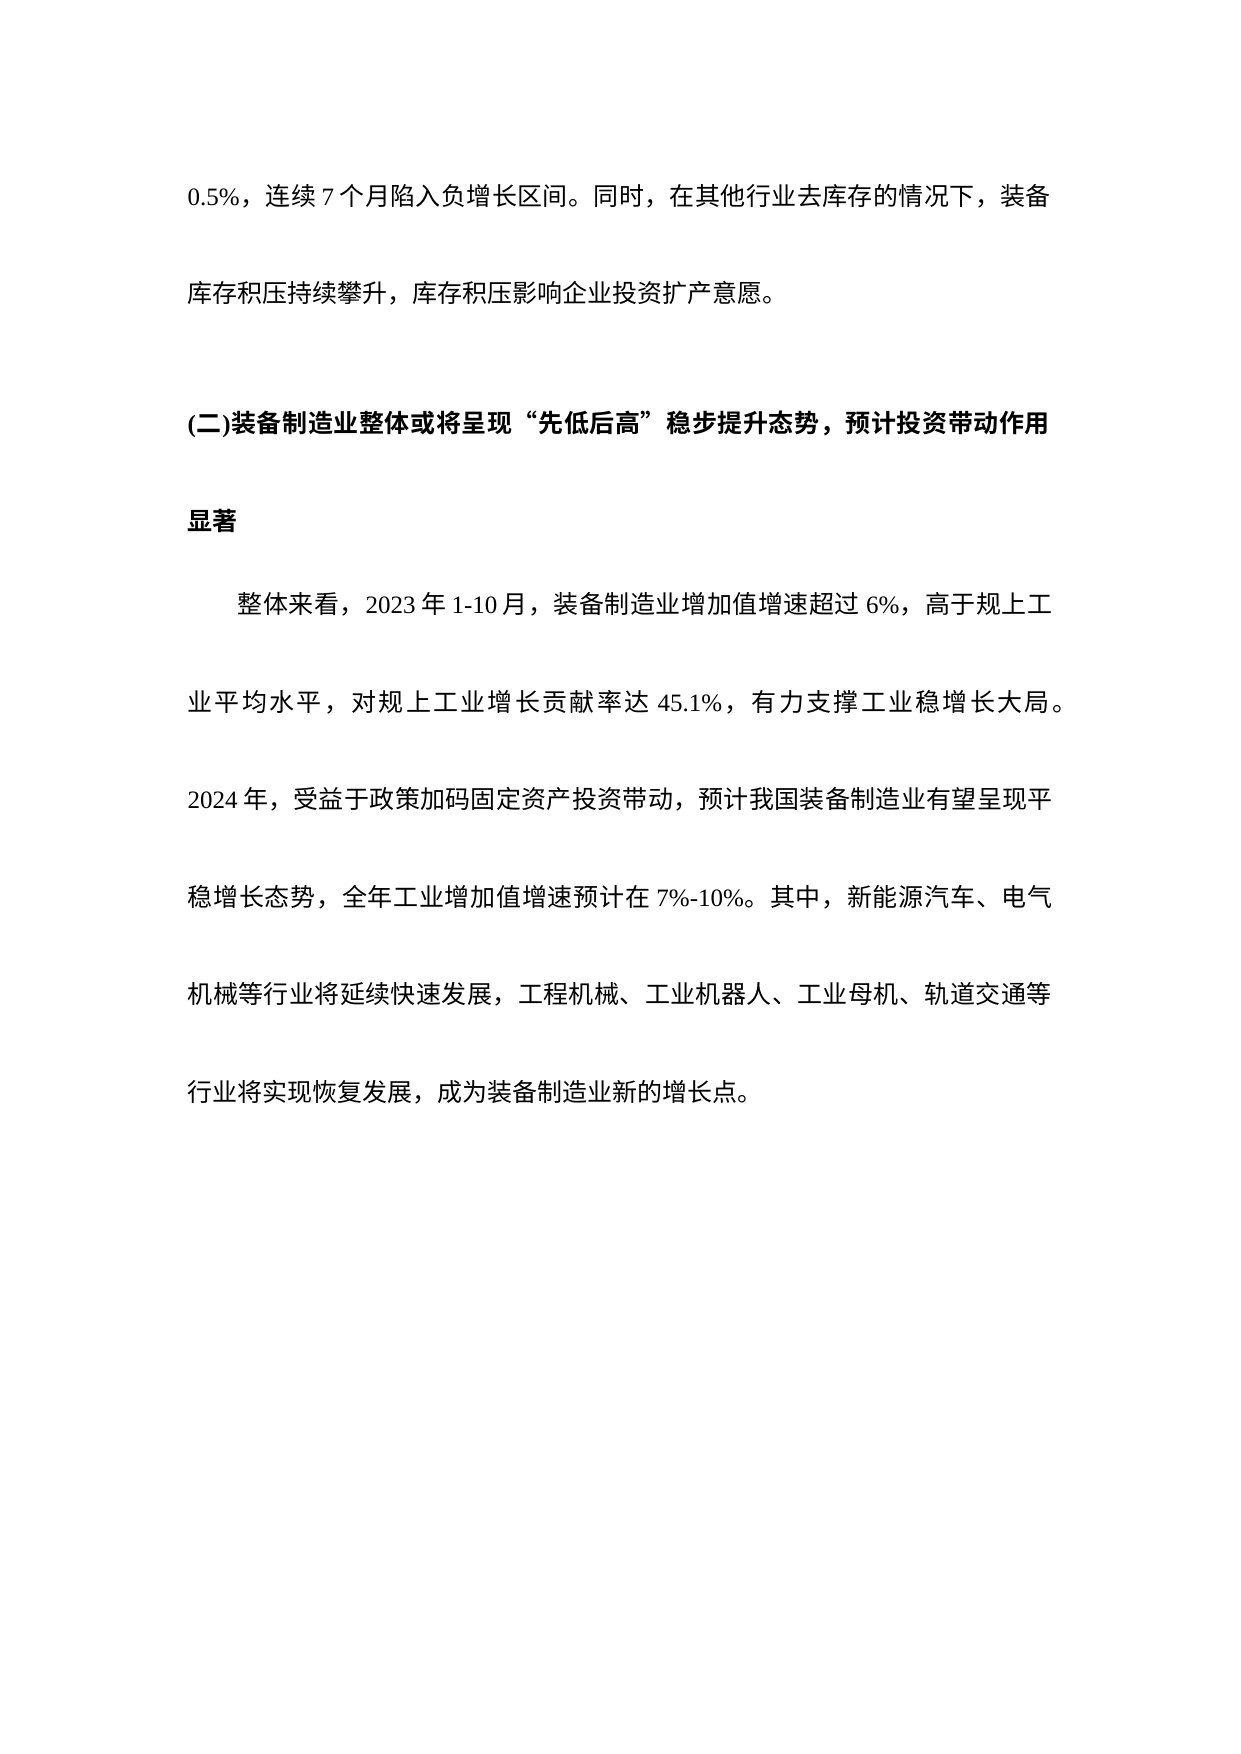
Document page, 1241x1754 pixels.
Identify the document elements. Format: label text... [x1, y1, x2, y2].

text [187, 162, 1053, 324]
text 整体来看，2023年1-10月，装备制造业增加值增速超过6%，高于规上工业平均水平，对规上工业增长贡献率达45.1%，有力支撑工业稳增长大局。2024年，受益于政策加码固定资产投资带动，预计我国装备制造业有望呈现平稳增长态势，全年工业增加值增速预计在7%-10%。其中，新能源汽车、电气机械等行业将延续快速发展，工程机械、工业机器人、工业母机、轨道交通等行业将实现恢复发展，成为装备制造业新的增长点。 [187, 570, 1053, 1123]
text (二)装备制造业整体或将呈现“先低后高”稳步提升态势，预计投资带动作用显著 [187, 389, 1053, 552]
